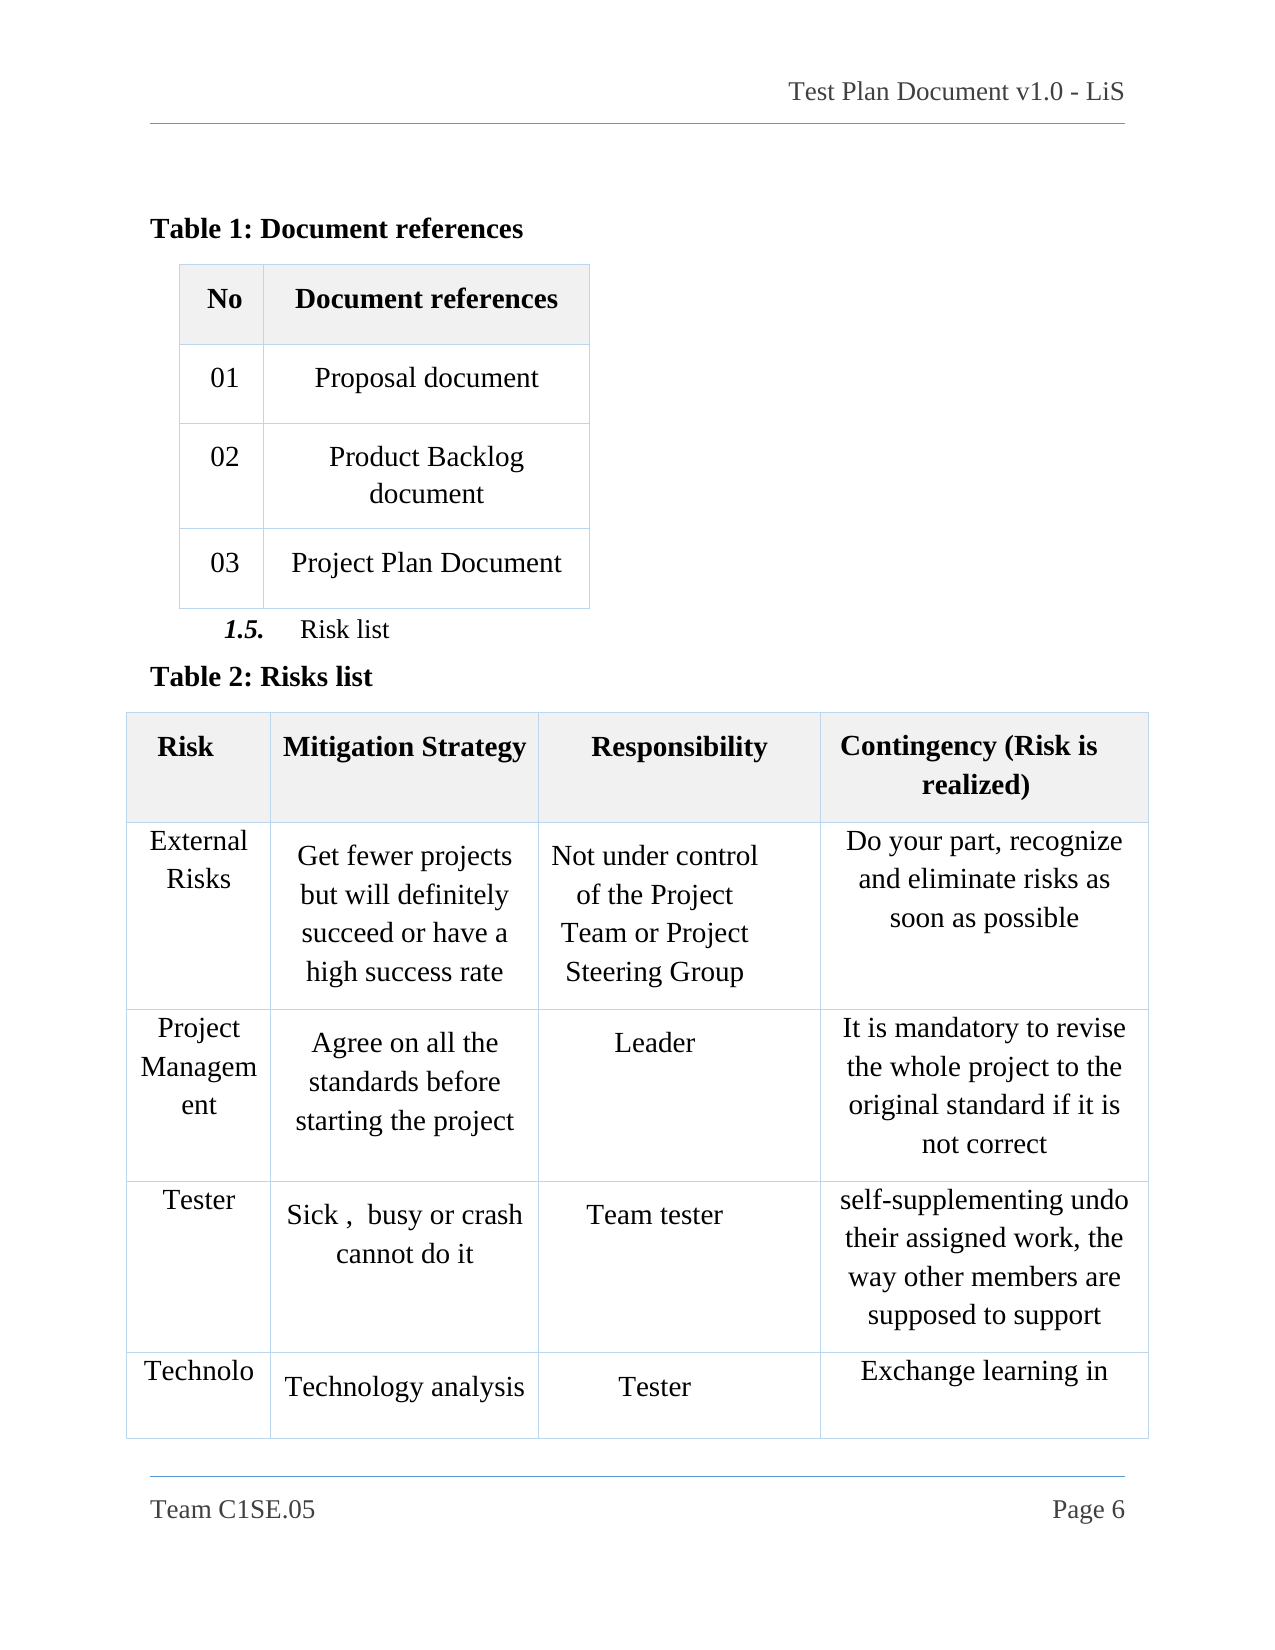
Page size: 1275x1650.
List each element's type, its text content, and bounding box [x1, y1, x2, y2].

table_cell Tester [127, 1182, 270, 1352]
table_cell Team tester [539, 1182, 820, 1352]
table_cell Agree on all the standards before starting the project [271, 1010, 538, 1181]
table_cell 02 [180, 424, 263, 528]
table_header Risk [127, 713, 270, 822]
table_cell 01 [180, 345, 263, 423]
table_header Contingency (Risk is realized) [821, 713, 1148, 822]
table_cell Leader [539, 1010, 820, 1181]
table_header Document references [264, 265, 589, 344]
text Table 2: Risks list [150, 659, 1125, 693]
table_cell Get fewer projects but will definitely succeed or have a high success rate [271, 823, 538, 1009]
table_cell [271, 1353, 538, 1437]
table_cell Proposal document [264, 345, 589, 423]
subtitle Risk list [224, 613, 1125, 644]
table_cell Technology [127, 1353, 270, 1437]
table_header Mitigation Strategy [271, 713, 538, 822]
table_cell It is mandatory to revise the whole project to the original standard if it is not correct [821, 1010, 1148, 1181]
table_cell External Risks [127, 823, 270, 1009]
text Table 1: Document references [150, 212, 1125, 245]
table_cell Product Backlog document [264, 424, 589, 528]
table_cell Not under control of the Project Team or Project Steering Group [539, 823, 820, 1009]
table_cell self-supplementing undo their assigned work, the way other members are supposed to support [821, 1182, 1148, 1352]
table_cell Project Plan Document [264, 529, 589, 608]
table_header Responsibility [539, 713, 820, 822]
table_cell Tester [539, 1353, 820, 1437]
table_cell Sick , busy or crash cannot do it [271, 1182, 538, 1352]
table_cell Project Management [127, 1010, 270, 1181]
table_cell Do your part, recognize and eliminate risks as soon as possible [821, 823, 1148, 1009]
table_header No [180, 265, 263, 344]
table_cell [821, 1353, 1148, 1437]
table_cell 03 [180, 529, 263, 608]
